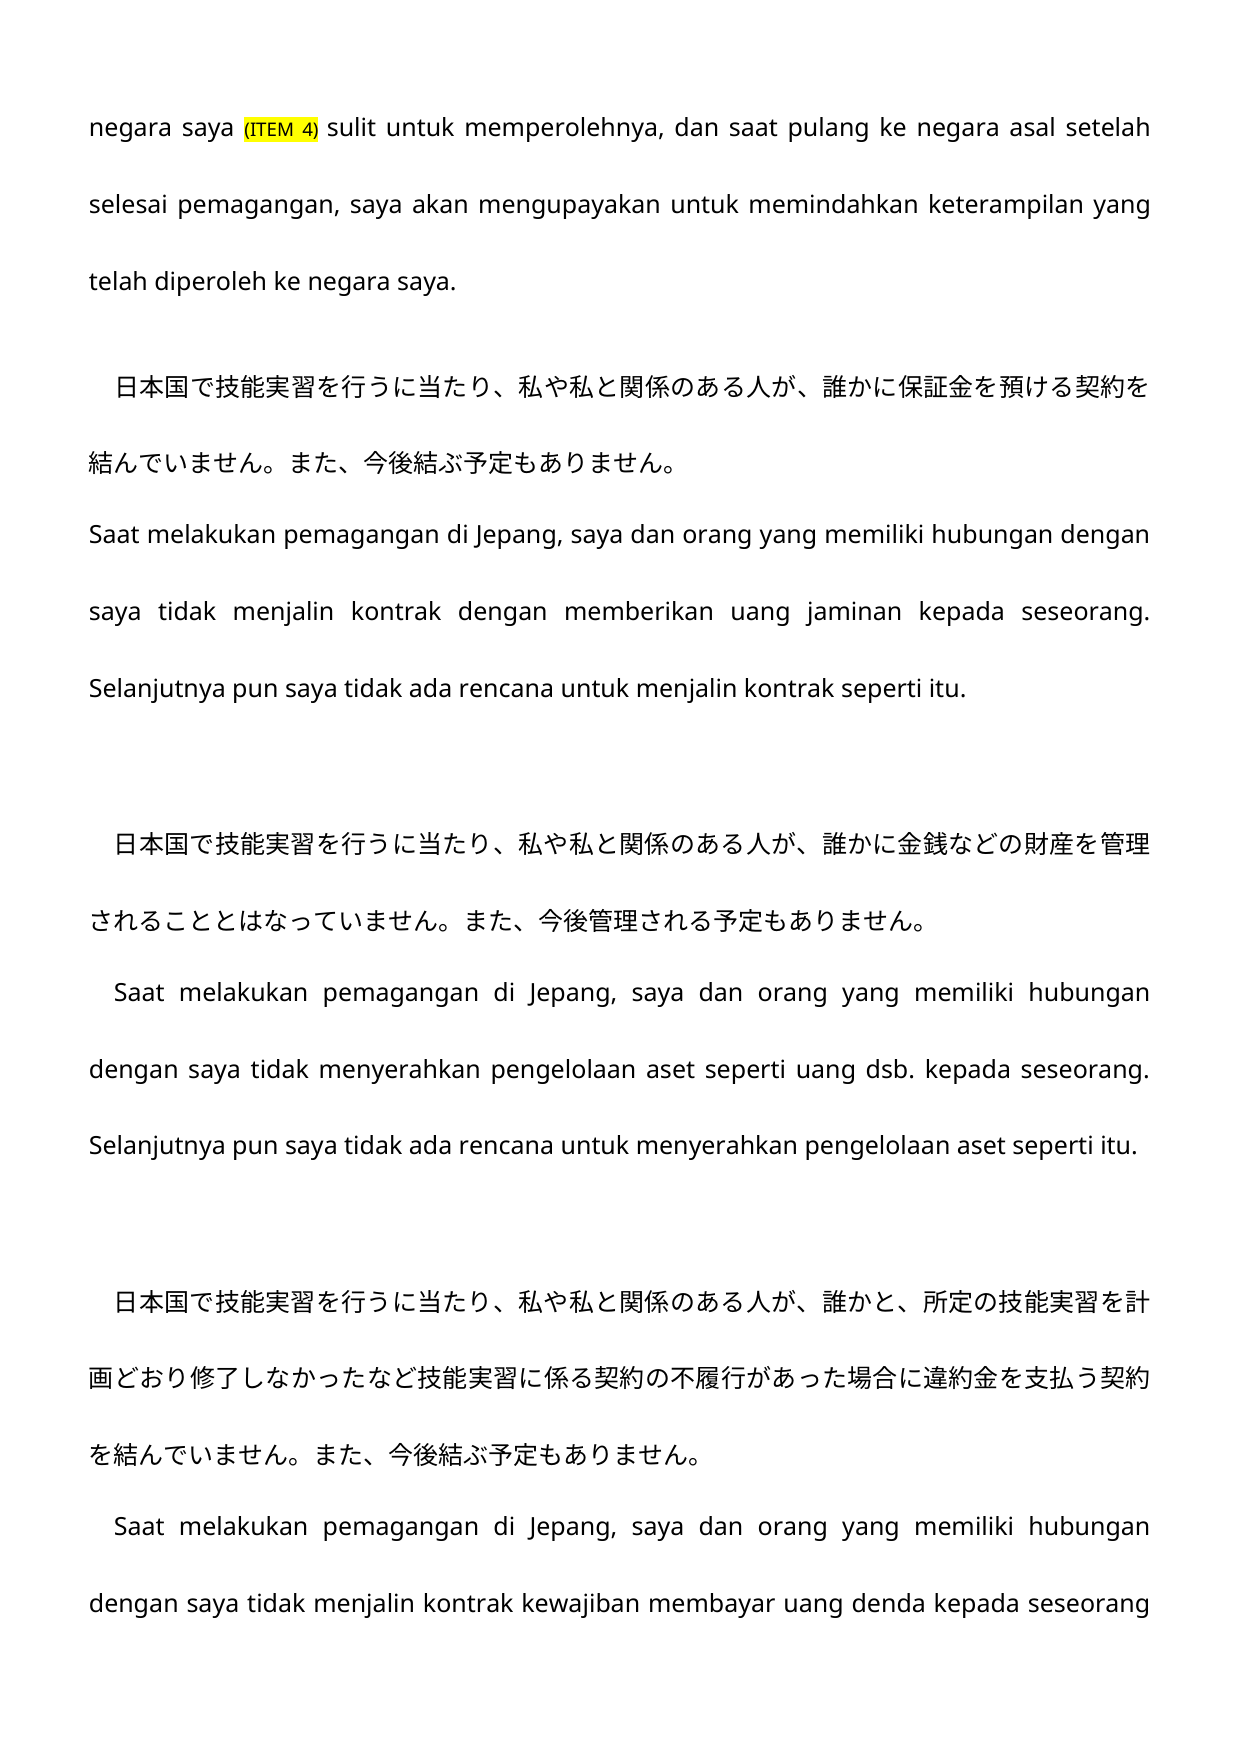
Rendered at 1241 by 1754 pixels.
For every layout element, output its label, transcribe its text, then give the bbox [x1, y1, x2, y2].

text 日本国で技能実習を行うに当たり、私や私と関係のある人が、誰かと、所定の技能実習を計画どおり修了しなかったなど技能実習に係る契約の不履行があった場合に違約金を支払う契約を結んでいません。また、今後結ぶ予定もありません。 [89, 1267, 1152, 1487]
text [89, 94, 1152, 314]
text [89, 1492, 1152, 1636]
text 日本国で技能実習を行うに当たり、私や私と関係のある人が、誰かに金銭などの財産を管理されることとはなっていません。また、今後管理される予定もありません。 [89, 809, 1152, 953]
text Saat melakukan pemagangan di Jepang, saya dan orang yang memiliki hubungan dengan saya tidak menjalin kontrak dengan memberikan uang jaminan kepada seseorang. Selanjutnya pun saya tidak ada rencana untuk menjalin kontrak seperti itu. [89, 501, 1152, 721]
text Saat melakukan pemagangan di Jepang, saya dan orang yang memiliki hubungan dengan saya tidak menyerahkan pengelolaan aset seperti uang dsb. kepada seseorang. Selanjutnya pun saya tidak ada rencana untuk menyerahkan pengelolaan aset seperti itu. [89, 958, 1152, 1178]
text 日本国で技能実習を行うに当たり、私や私と関係のある人が、誰かに保証金を預ける契約を結んでいません。また、今後結ぶ予定もありません。 [89, 352, 1152, 495]
